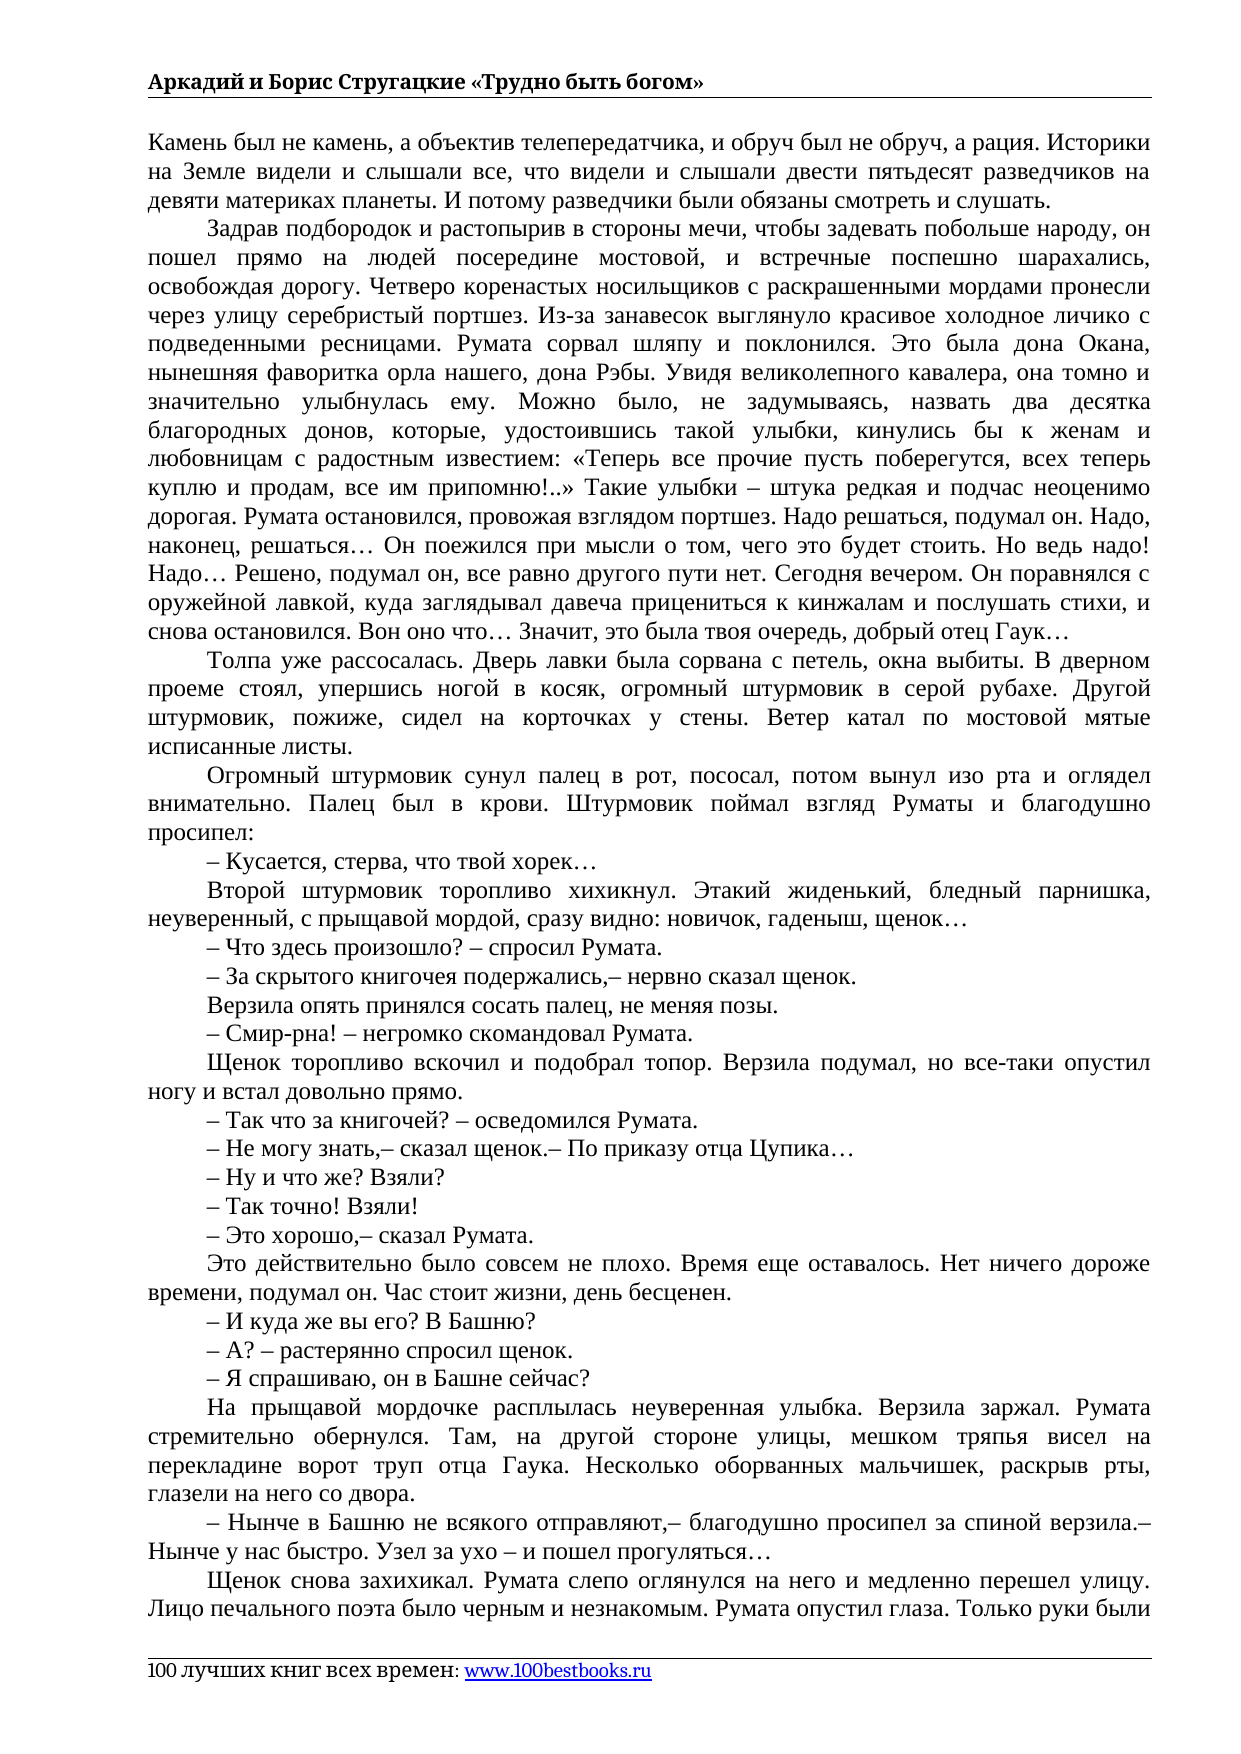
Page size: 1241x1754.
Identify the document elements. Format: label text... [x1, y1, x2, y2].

text – Это хорошо,– сказал Румата. [148, 1220, 1152, 1248]
text На прыщавой мордочке расплылась неуверенная улыбка. Верзила заржал. Румата стремительно обернулся. Там, на другой стороне улицы, мешком тряпья висел на перекладине ворот труп отца Гаука. Несколько оборванных мальчишек, раскрыв рты, глазели на него со двора. [148, 1392, 1152, 1507]
text – Ну и что же? Взяли? [148, 1162, 1152, 1191]
text – Так точно! Взяли! [148, 1191, 1152, 1220]
text Верзила опять принялся сосать палец, не меняя позы. [148, 990, 1152, 1018]
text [148, 127, 1152, 213]
text Огромный штурмовик сунул палец в рот, пососал, потом вынул изо рта и оглядел внимательно. Палец был в крови. Штурмовик поймал взгляд Руматы и благодушно просипел: [148, 760, 1152, 846]
text Толпа уже рассосалась. Дверь лавки была сорвана с петель, окна выбиты. В дверном проеме стоял, упершись ногой в косяк, огромный штурмовик в серой рубахе. Другой штурмовик, пожиже, сидел на корточках у стены. Ветер катал по мостовой мятые исписанные листы. [148, 645, 1152, 760]
text – Кусается, стерва, что твой хорек… [148, 846, 1152, 875]
text Это действительно было совсем не плохо. Время еще оставалось. Нет ничего дороже времени, подумал он. Час стоит жизни, день бесценен. [148, 1248, 1152, 1306]
text – А? – растерянно спросил щенок. [148, 1335, 1152, 1363]
text – Нынче в Башню не всякого отправляют,– благодушно просипел за спиной верзила.– Нынче у нас быстро. Узел за ухо – и пошел прогуляться… [148, 1507, 1152, 1565]
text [148, 1565, 1152, 1622]
text – Так что за книгочей? – осведомился Румата. [148, 1105, 1152, 1133]
text – Что здесь произошло? – спросил Румата. [148, 932, 1152, 961]
text Щенок торопливо вскочил и подобрал топор. Верзила подумал, но все-таки опустил ногу и встал довольно прямо. [148, 1047, 1152, 1105]
text – Смир-рна! – негромко скомандовал Румата. [148, 1018, 1152, 1047]
text Задрав подбородок и растопырив в стороны мечи, чтобы задевать побольше народу, он пошел прямо на людей посередине мостовой, и встречные поспешно шарахались, освобождая дорогу. Четверо коренастых носильщиков с раскрашенными мордами пронесли через улицу серебристый портшез. Из-за занавесок выглянуло красивое холодное личико с подведенными ресницами. Румата сорвал шляпу и поклонился. Это была дона Окана, нынешняя фаворитка орла нашего, дона Рэбы. Увидя великолепного кавалера, она томно и значительно улыбнулась ему. Можно было, не задумываясь, назвать два десятка благородных донов, которые, удостоившись такой улыбки, кинулись бы к женам и любовницам с радостным известием: «Теперь все прочие пусть поберегутся, всех теперь куплю и продам, все им припомню!..» Такие улыбки – штука редкая и подчас неоценимо дорогая. Румата остановился, провожая взглядом портшез. Надо решаться, подумал он. Надо, наконец, решаться… Он поежился при мысли о том, чего это будет стоить. Но ведь надо! Надо… Решено, подумал он, все равно другого пути нет. Сегодня вечером. Он поравнялся с оружейной лавкой, куда заглядывал давеча прицениться к кинжалам и послушать стихи, и снова остановился. Вон оно что… Значит, это была твоя очередь, добрый отец Гаук… [148, 213, 1152, 645]
text Второй штурмовик торопливо хихикнул. Этакий жиденький, бледный парнишка, неуверенный, с прыщавой мордой, сразу видно: новичок, гаденыш, щенок… [148, 875, 1152, 932]
text – Я спрашиваю, он в Башне сейчас? [148, 1363, 1152, 1392]
text – И куда же вы его? В Башню? [148, 1306, 1152, 1335]
text – Не могу знать,– сказал щенок.– По приказу отца Цупика… [148, 1133, 1152, 1162]
text – За скрытого книгочея подержались,– нервно сказал щенок. [148, 961, 1152, 990]
